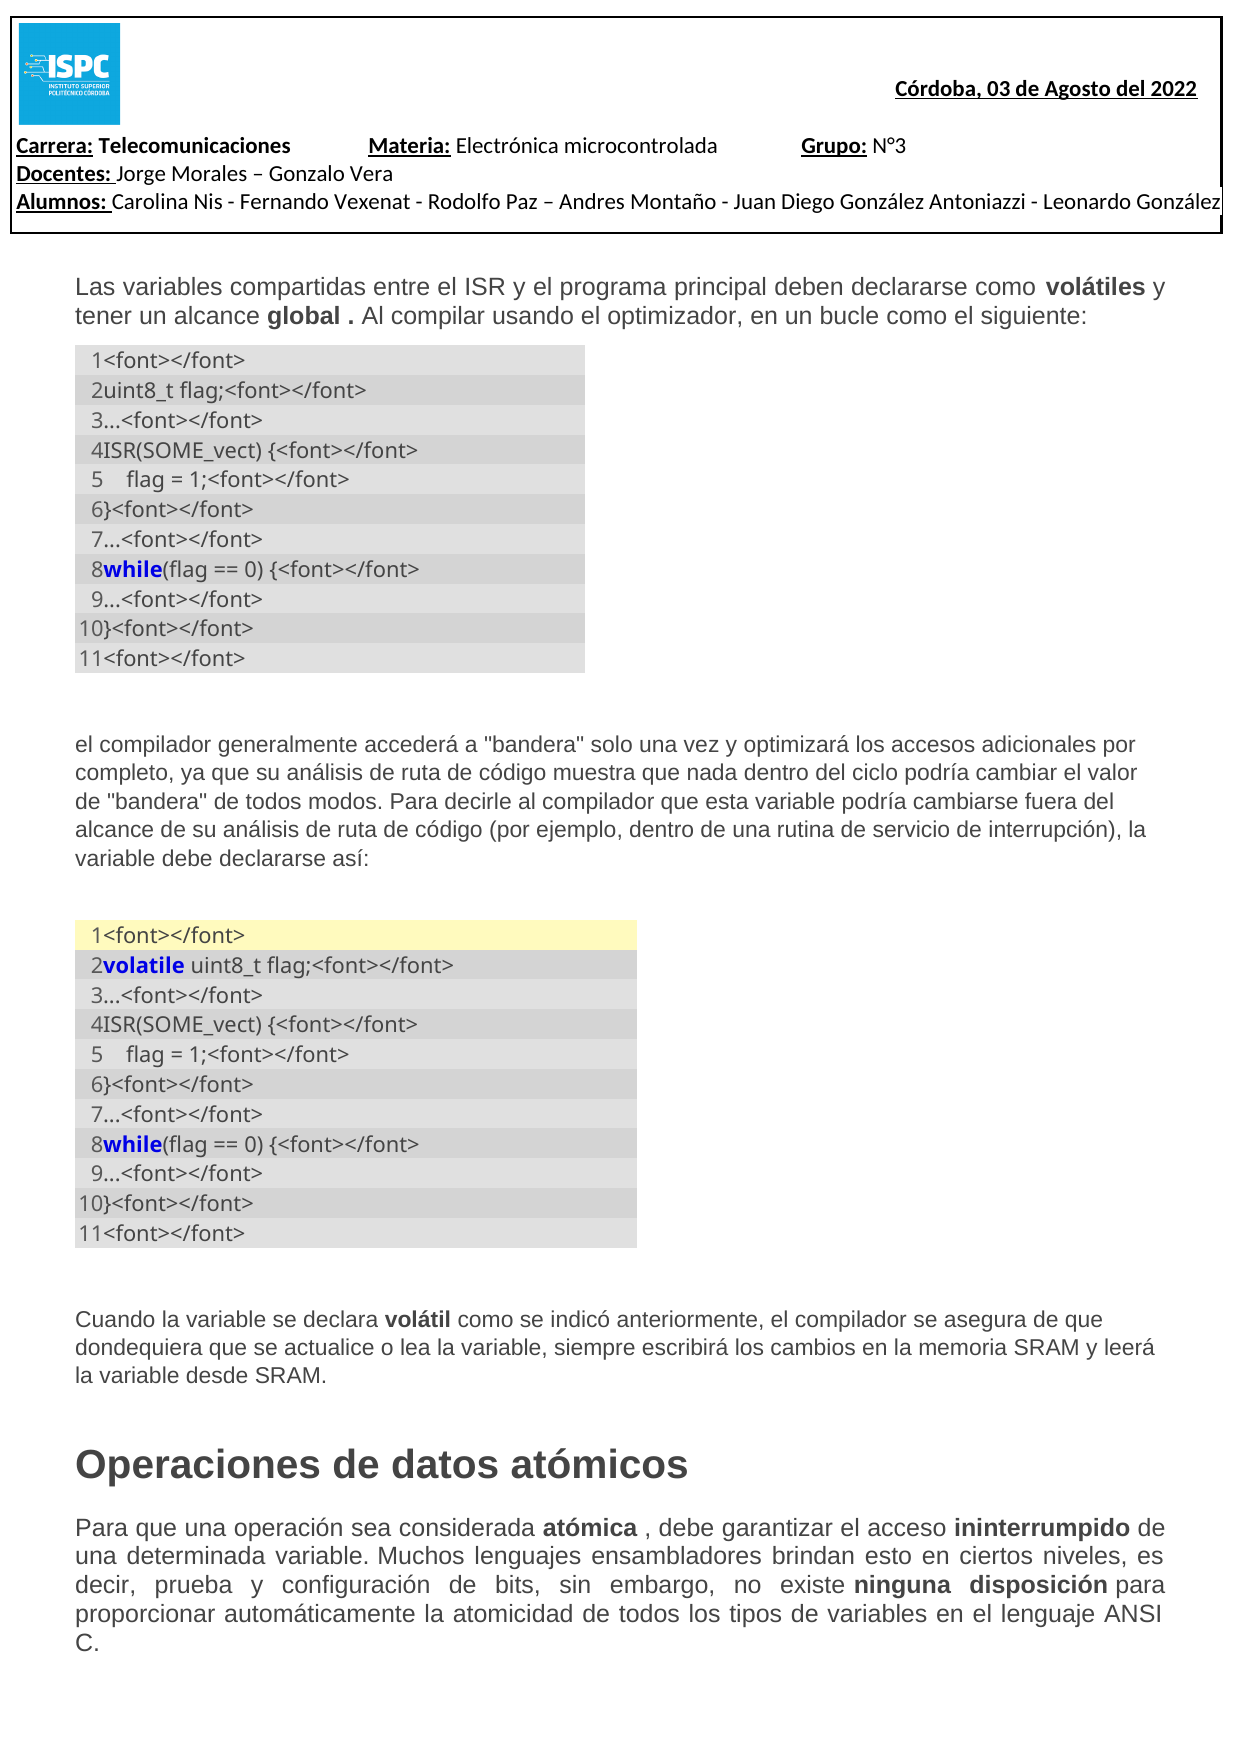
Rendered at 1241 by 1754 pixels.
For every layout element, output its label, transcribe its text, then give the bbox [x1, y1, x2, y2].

text Cuando la variable se declara volátil como se indicó anteriormente, el compilador se asegura de que dondequiera que se actualice o lea la variable, siempre escribirá los cambios en la memoria SRAM y leerá la variable desde SRAM. [75, 1306, 1165, 1389]
text el compilador generalmente accederá a "bandera" solo una vez y optimizará los accesos adicionales por completo, ya que su análisis de ruta de código muestra que nada dentro del ciclo podría cambiar el valor de "bandera" de todos modos. Para decirle al compilador que esta variable podría cambiarse fuera del alcance de su análisis de ruta de código (por ejemplo, dentro de una rutina de servicio de interrupción), la variable debe declararse así: [75, 731, 1165, 901]
picture [49, 55, 72, 77]
text Para que una operación sea considerada atómica , debe garantizar el acceso ininterrumpido de una determinada variable. Muchos lenguajes ensambladores brindan esto en ciertos niveles, es decir, prueba y configuración de bits, sin embargo, no existe ninguna disposición para proporcionar automáticamente la atomicidad de todos los tipos de variables en el lenguaje ANSI C. [75, 1513, 1165, 1656]
picture [75, 55, 108, 77]
subtitle Operaciones de datos atómicos [75, 1441, 1165, 1488]
text Las variables compartidas entre el ISR y el programa principal deben declararse como volátiles y tener un alcance global . Al compilar usando el optimizador, en un bucle como el siguiente: [75, 272, 1165, 330]
